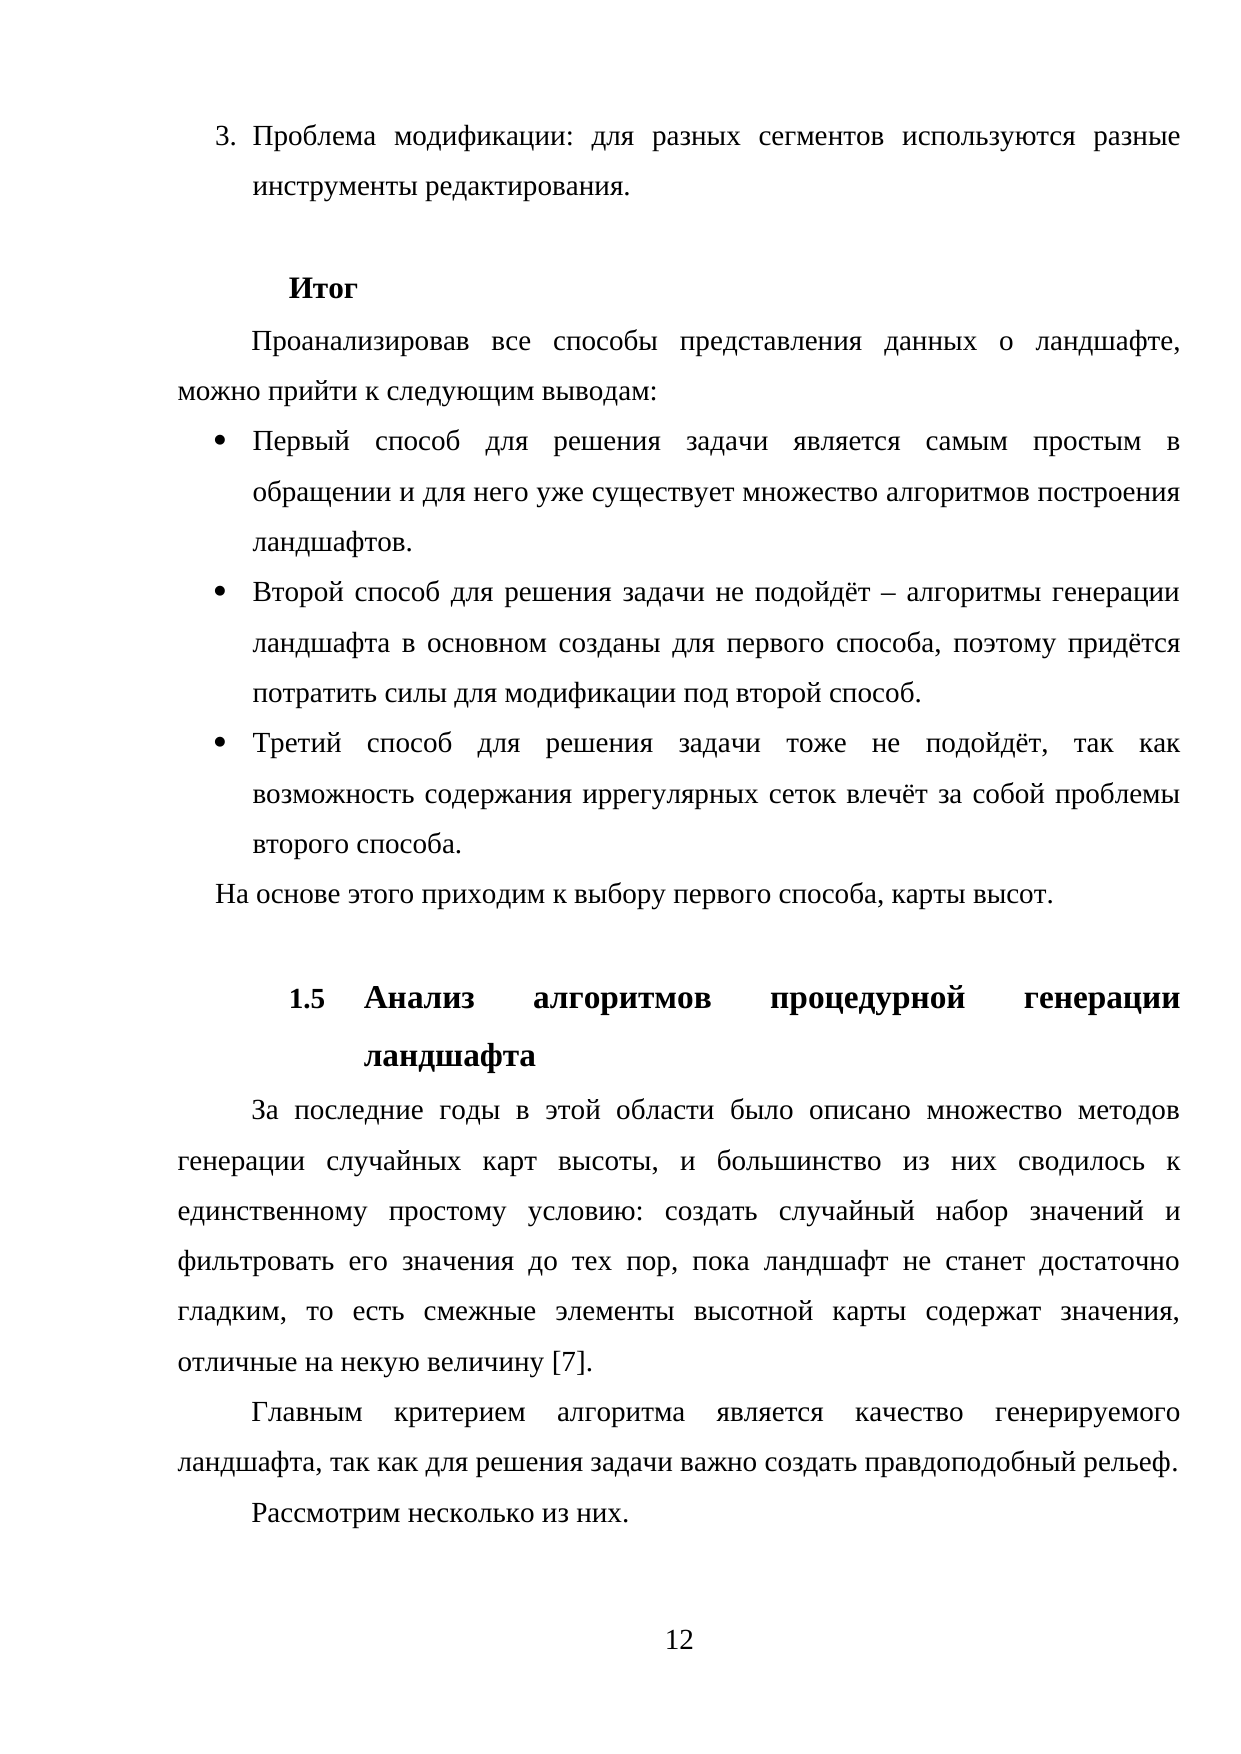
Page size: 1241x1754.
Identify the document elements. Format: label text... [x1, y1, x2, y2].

text За последние годы в этой области было описано множество методов генерации случайных карт высоты, и большинство из них сводилось к единственному простому условию: создать случайный набор значений и фильтровать его значения до тех пор, пока ландшафт не станет достаточно гладким, то есть смежные элементы высотной карты содержат значения, отличные на некую величину [7]. [177, 1092, 1181, 1377]
list Проблема модификации: для разных сегментов используются разные инструменты редактирования. [215, 118, 1181, 202]
text Главным критерием алгоритма является качество генерируемого ландшафта, так как для решения задачи важно создать правдоподобный рельеф. [177, 1394, 1181, 1478]
text Рассмотрим несколько из них. [177, 1495, 1181, 1528]
list Анализ алгоритмов процедурной генерации ландшафта [288, 977, 1181, 1073]
text На основе этого приходим к выбору первого способа, карты высот. [215, 877, 1181, 910]
text Проанализировав все способы представления данных о ландшафте, можно прийти к следующим выводам: [177, 323, 1181, 407]
list Второй способ для решения задачи не подойдёт – алгоритмы генерации ландшафта в основном созданы для первого способа, поэтому придётся потратить силы для модификации под второй способ. [215, 574, 1181, 709]
list Первый способ для решения задачи является самым простым в обращении и для него уже существует множество алгоритмов построения ландшафтов. [215, 423, 1181, 558]
text Итог [215, 269, 1181, 305]
list Третий способ для решения задачи тоже не подойдёт, так как возможность содержания иррегулярных сеток влечёт за собой проблемы второго способа. [215, 726, 1181, 860]
